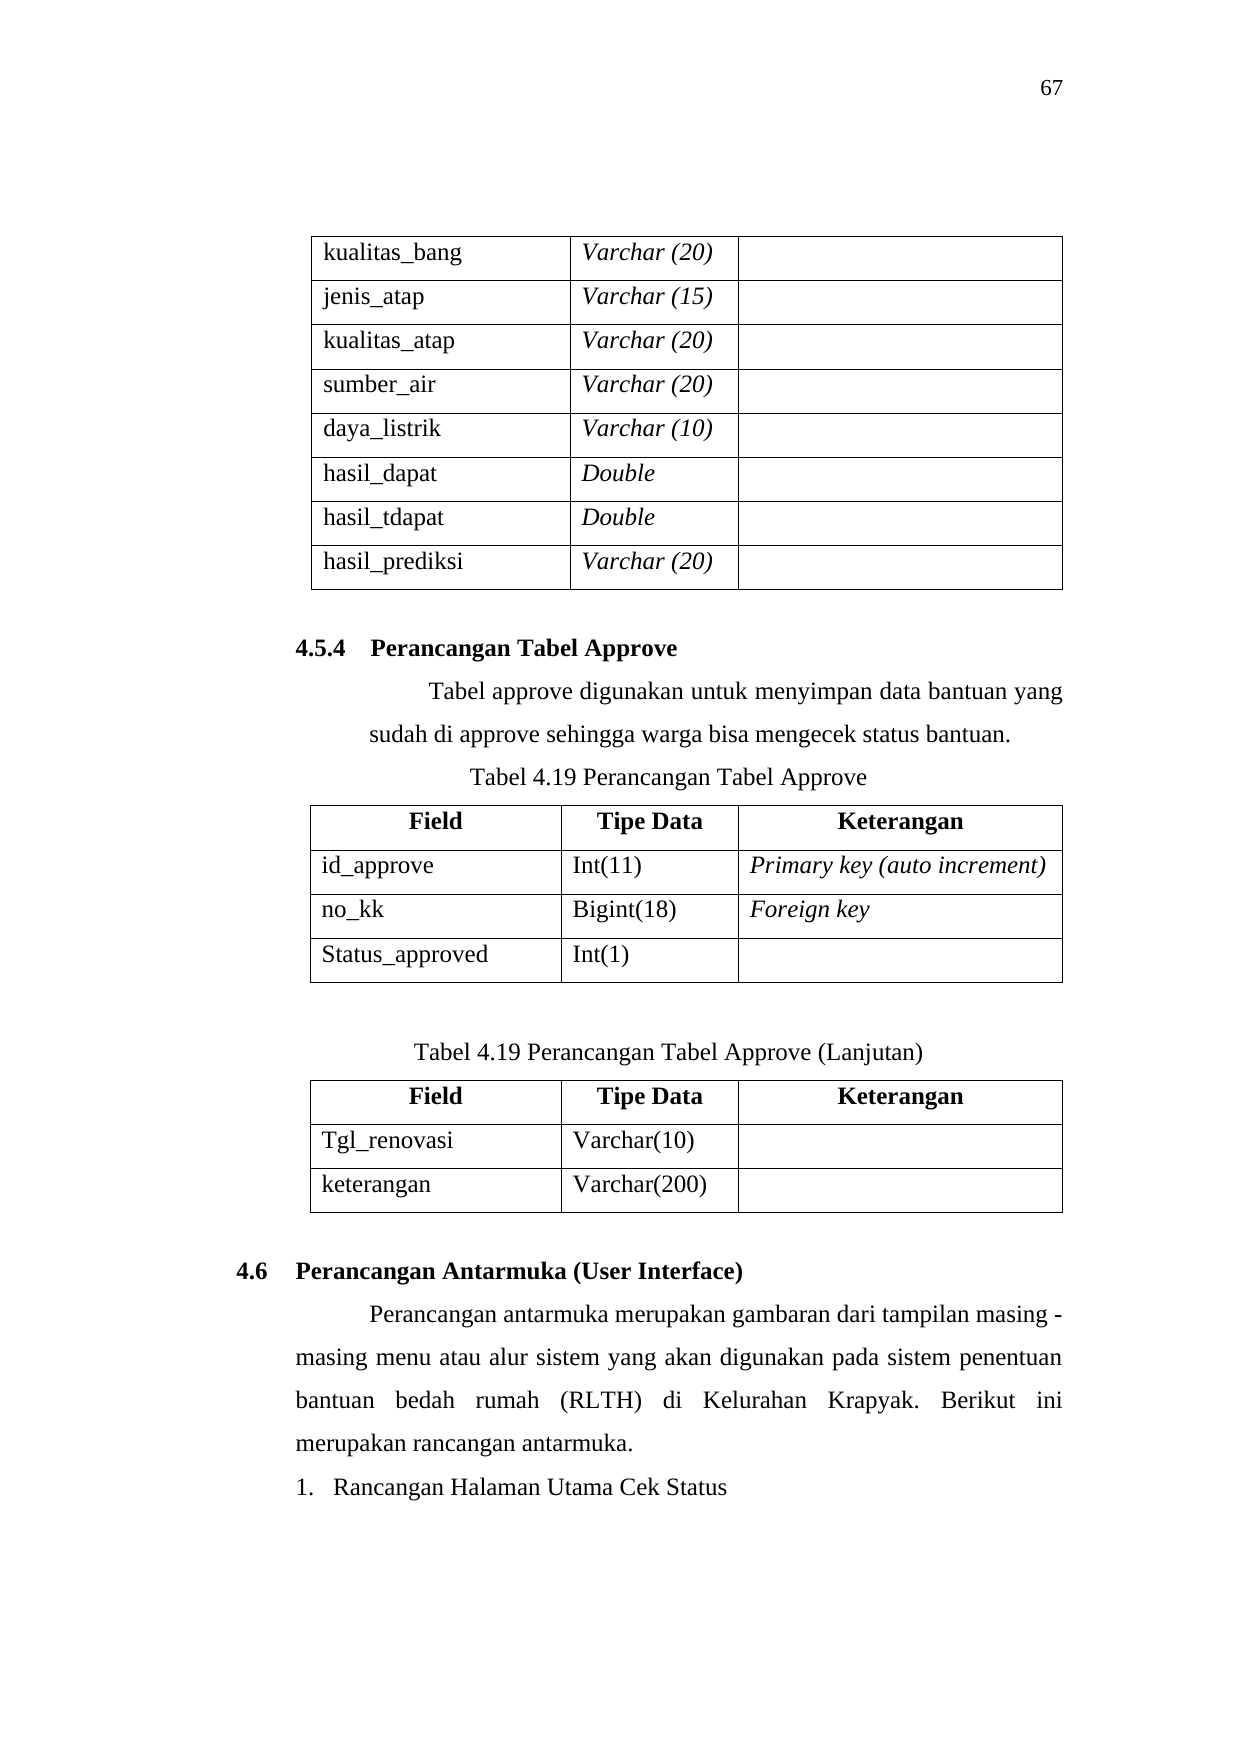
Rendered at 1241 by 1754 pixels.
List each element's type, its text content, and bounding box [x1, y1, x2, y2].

table_cell kualitas_atap [312, 325, 570, 368]
list Tabel 4.19 Perancangan Tabel Approve [274, 762, 1063, 791]
table_cell daya_listrik [312, 414, 570, 457]
table_cell Varchar (20) [571, 325, 738, 368]
table_cell kualitas_bang [312, 237, 570, 280]
table_cell Double [571, 502, 738, 545]
table_cell hasil_prediksi [312, 546, 570, 589]
table_cell Foreign key [739, 895, 1062, 938]
table_cell [739, 546, 1062, 589]
table_cell [739, 237, 1062, 280]
table_cell hasil_dapat [312, 458, 570, 501]
table_header Keterangan [739, 1081, 1062, 1124]
table_cell Varchar(10) [562, 1125, 738, 1168]
table_cell Varchar (20) [571, 370, 738, 412]
table_cell keterangan [311, 1169, 561, 1212]
list Rancangan Halaman Utama Cek Status [295, 1472, 1063, 1500]
text 4.5.4 Perancangan Tabel Approve [295, 633, 1063, 662]
table_cell no_kk [311, 895, 561, 938]
table_header Tipe Data [562, 1081, 738, 1124]
list Perancangan antarmuka merupakan gambaran dari tampilan masing - masing menu atau alur sistem yang akan digunakan pada sistem penentuan bantuan bedah rumah (RLTH) di Kelurahan Krapyak. Berikut ini merupakan rancangan antarmuka. [295, 1299, 1063, 1457]
table_cell Double [571, 458, 738, 501]
table_cell Primary key (auto increment) [739, 851, 1062, 893]
table_header Keterangan [739, 806, 1062, 849]
table_cell [739, 939, 1062, 982]
table_cell [739, 370, 1062, 412]
table_cell Int(1) [562, 939, 738, 982]
table_cell Status_approved [311, 939, 561, 982]
table_cell jenis_atap [312, 281, 570, 324]
table_cell [739, 502, 1062, 545]
table_cell [739, 1125, 1062, 1168]
table_cell id_approve [311, 851, 561, 893]
table_cell Varchar (15) [571, 281, 738, 324]
list Tabel 4.19 Perancangan Tabel Approve (Lanjutan) [274, 1037, 1063, 1065]
table_cell Tgl_renovasi [311, 1125, 561, 1168]
table_cell [739, 414, 1062, 457]
table_cell [739, 458, 1062, 501]
table_cell Varchar(200) [562, 1169, 738, 1212]
table_cell Bigint(18) [562, 895, 738, 938]
table_header Tipe Data [562, 806, 738, 849]
table_cell Varchar (20) [571, 237, 738, 280]
table_cell [739, 325, 1062, 368]
table_cell Varchar (20) [571, 546, 738, 589]
table_cell [739, 281, 1062, 324]
table_cell sumber_air [312, 370, 570, 412]
list Perancangan Antarmuka (User Interface) [236, 1256, 1063, 1285]
table_header Field [311, 806, 561, 849]
list Tabel approve digunakan untuk menyimpan data bantuan yang sudah di approve sehingga warga bisa mengecek status bantuan. [369, 676, 1063, 748]
table_cell hasil_tdapat [312, 502, 570, 545]
table_cell Varchar (10) [571, 414, 738, 457]
table_cell [739, 1169, 1062, 1212]
table_header Field [311, 1081, 561, 1124]
table_cell Int(11) [562, 851, 738, 893]
